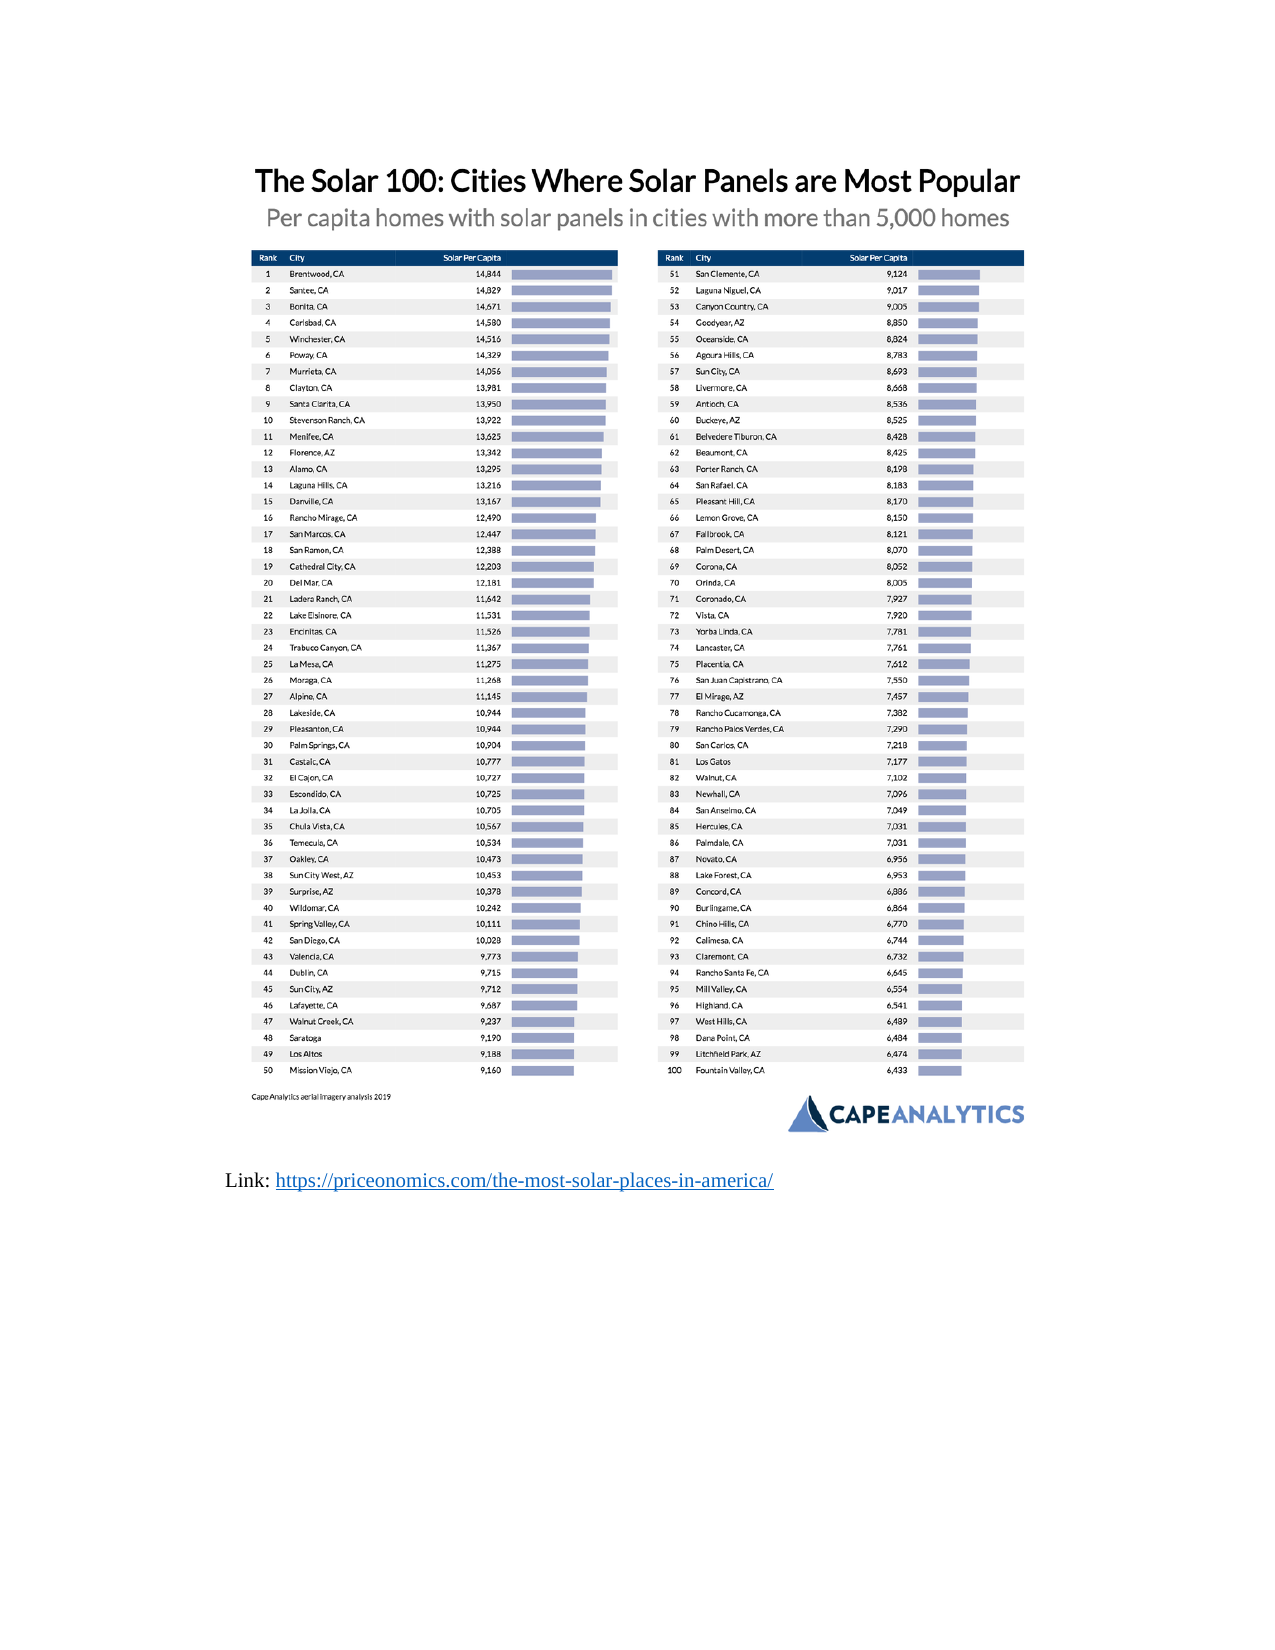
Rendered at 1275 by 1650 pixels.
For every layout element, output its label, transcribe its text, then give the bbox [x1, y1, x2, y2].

picture [231, 150, 1044, 1144]
